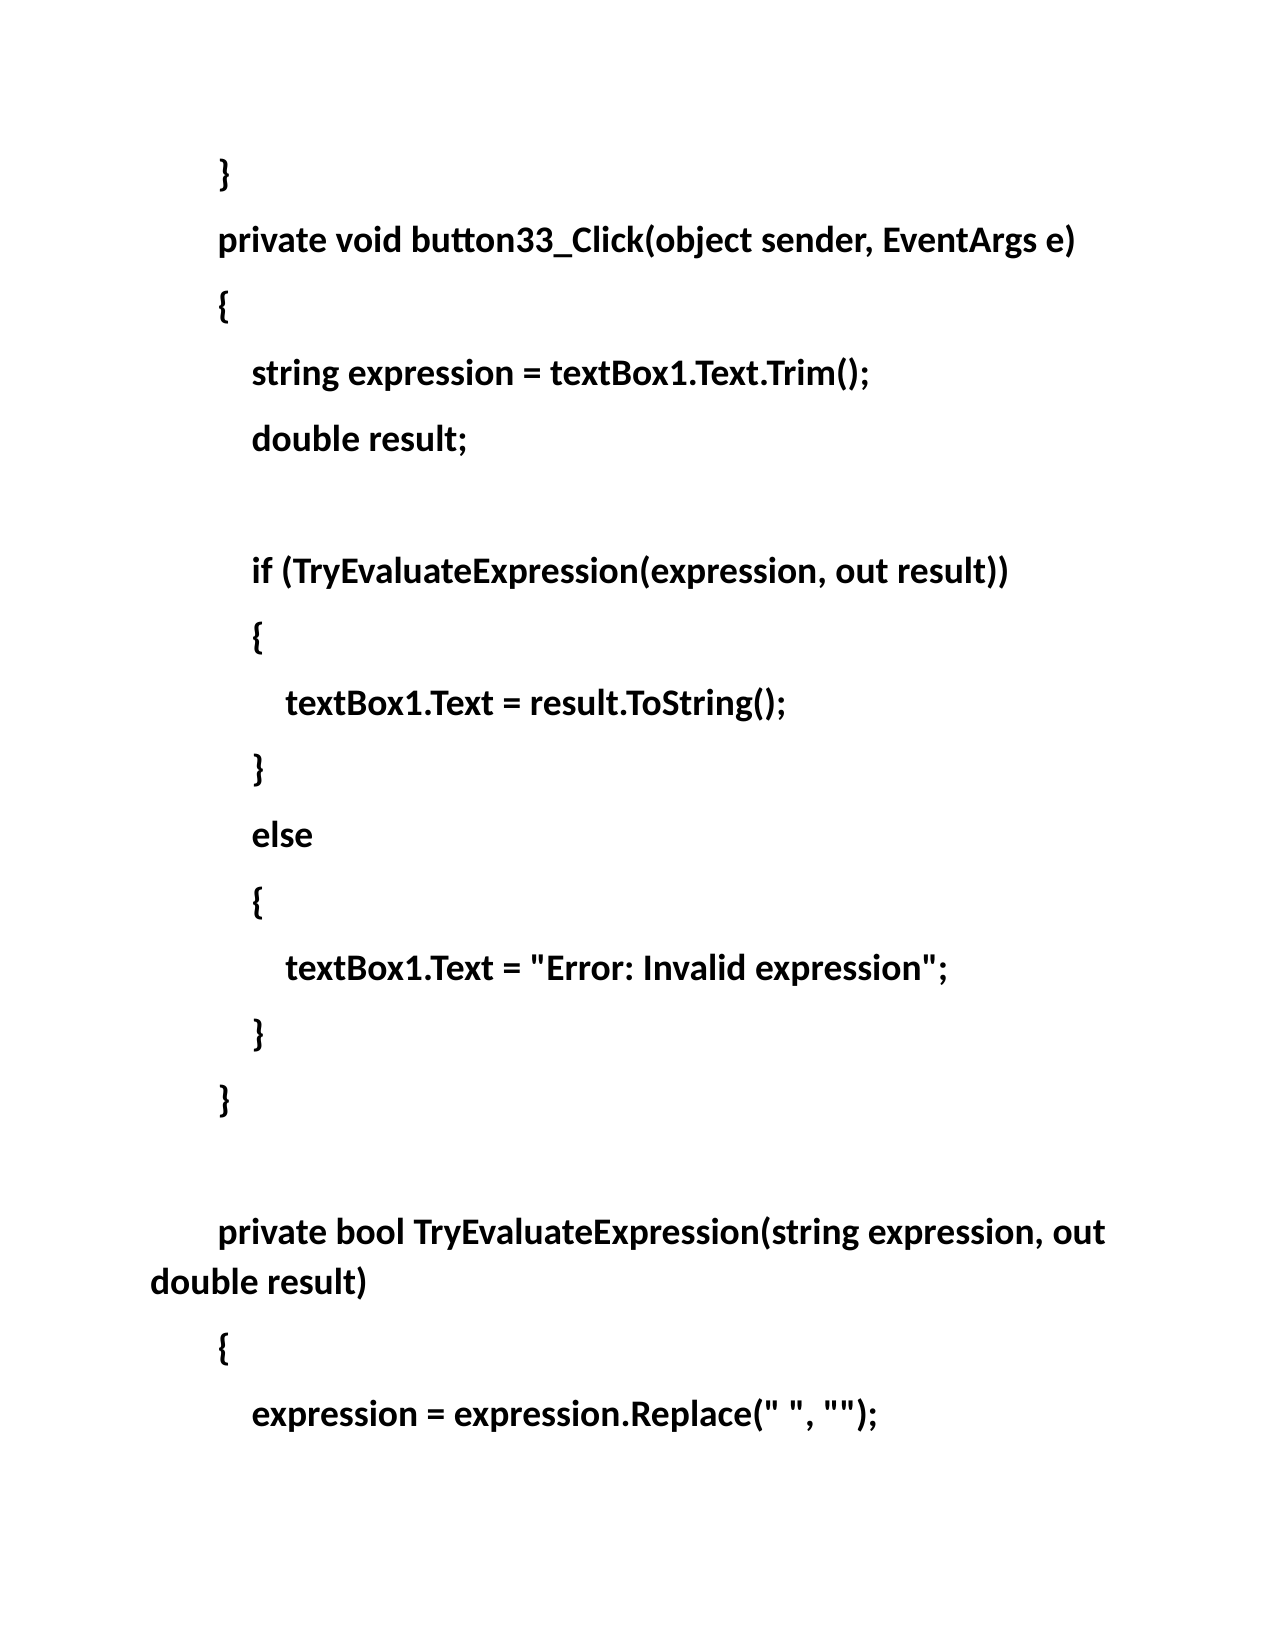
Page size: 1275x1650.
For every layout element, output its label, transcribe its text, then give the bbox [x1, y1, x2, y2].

text } [150, 1010, 1125, 1056]
text string expression = textBox1.Text.Trim(); [150, 348, 1125, 394]
text textBox1.Text = "Error: Invalid expression"; [150, 944, 1125, 989]
text } [150, 745, 1125, 791]
text private bool TryEvaluateExpression(string expression, out double result) [150, 1208, 1125, 1304]
text { [150, 613, 1125, 659]
text if (TryEvaluateExpression(expression, out result)) [150, 547, 1125, 593]
text { [150, 1324, 1125, 1370]
text textBox1.Text = result.ToString(); [150, 679, 1125, 725]
text } [150, 1076, 1125, 1122]
text else [150, 811, 1125, 857]
text } [150, 150, 1125, 196]
text { [150, 282, 1125, 328]
text double result; [150, 414, 1125, 460]
text private void button33_Click(object sender, EventArgs e) [150, 216, 1125, 262]
text { [150, 878, 1125, 923]
text expression = expression.Replace(" ", ""); [150, 1390, 1125, 1436]
